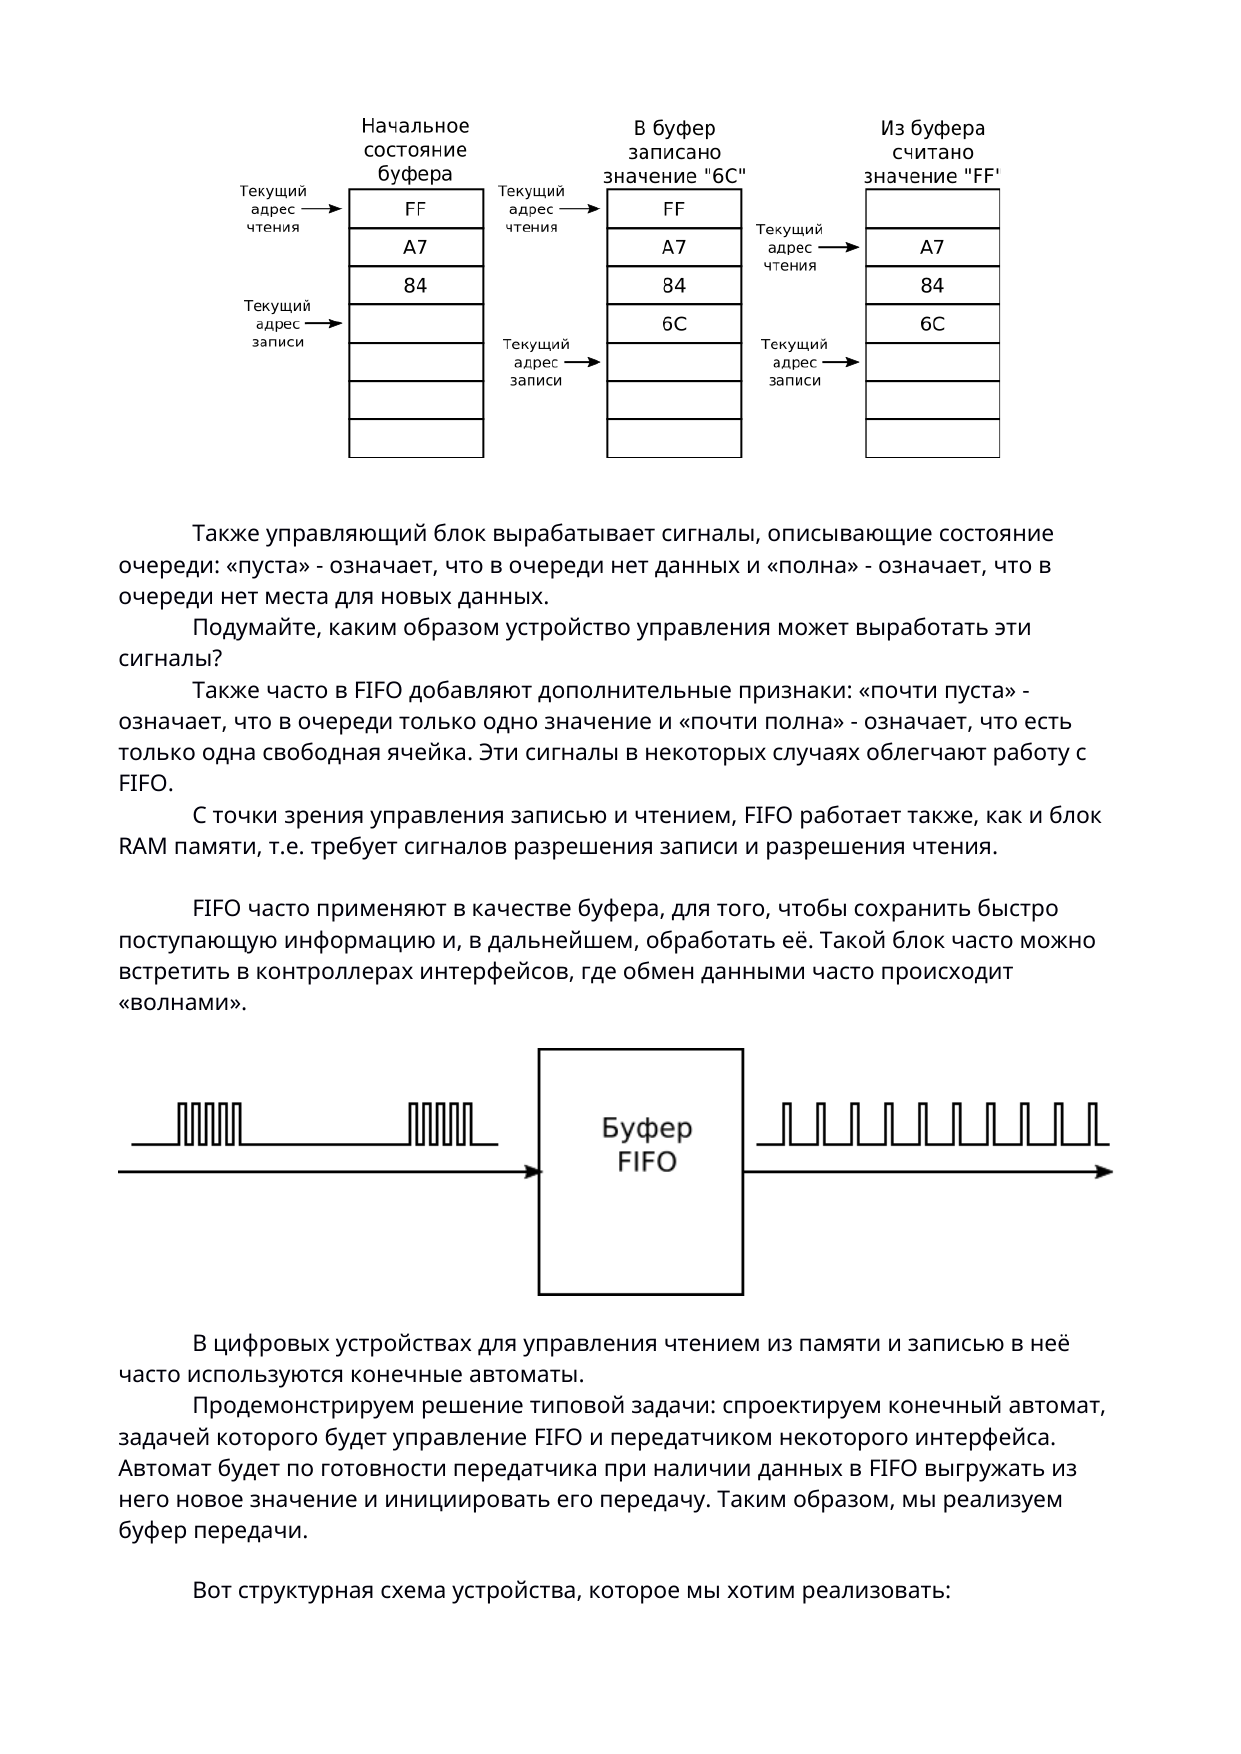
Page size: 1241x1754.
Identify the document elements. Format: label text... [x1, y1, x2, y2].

picture [240, 118, 1001, 458]
text Продемонстрируем решение типовой задачи: спроектируем конечный автомат, задачей которого будет управление FIFO и передатчиком некоторого интерфейса. Автомат будет по готовности передатчика при наличии данных в FIFO выгружать из него новое значение и инициировать его передачу. Таким образом, мы реализуем буфер передачи. [118, 1389, 1122, 1546]
text Подумайте, каким образом устройство управления может выработать эти сигналы? [118, 611, 1122, 674]
text Вот структурная схема устройства, которое мы хотим реализовать: [118, 1574, 1122, 1606]
text FIFO часто применяют в качестве буфера, для того, чтобы сохранить быстро поступающую информацию и, в дальнейшем, обработать её. Такой блок часто можно встретить в контроллерах интерфейсов, где обмен данными часто происходит «волнами». [118, 892, 1122, 1017]
text Также управляющий блок вырабатывает сигналы, описывающие состояние очереди: «пуста» - означает, что в очереди нет данных и «полна» - означает, что в очереди нет места для новых данных. [118, 517, 1122, 611]
text Также часто в FIFO добавляют дополнительные признаки: «почти пуста» - означает, что в очереди только одно значение и «почти полна» - означает, что есть только одна свободная ячейка. Эти сигналы в некоторых случаях облегчают работу с FIFO. [118, 674, 1122, 799]
text В цифровых устройствах для управления чтением из памяти и записью в неё часто используются конечные автоматы. [118, 1327, 1122, 1389]
text С точки зрения управления записью и чтением, FIFO работает также, как и блок RAM памяти, т.е. требует сигналов разрешения записи и разрешения чтения. [118, 799, 1122, 861]
picture [118, 1048, 1114, 1296]
